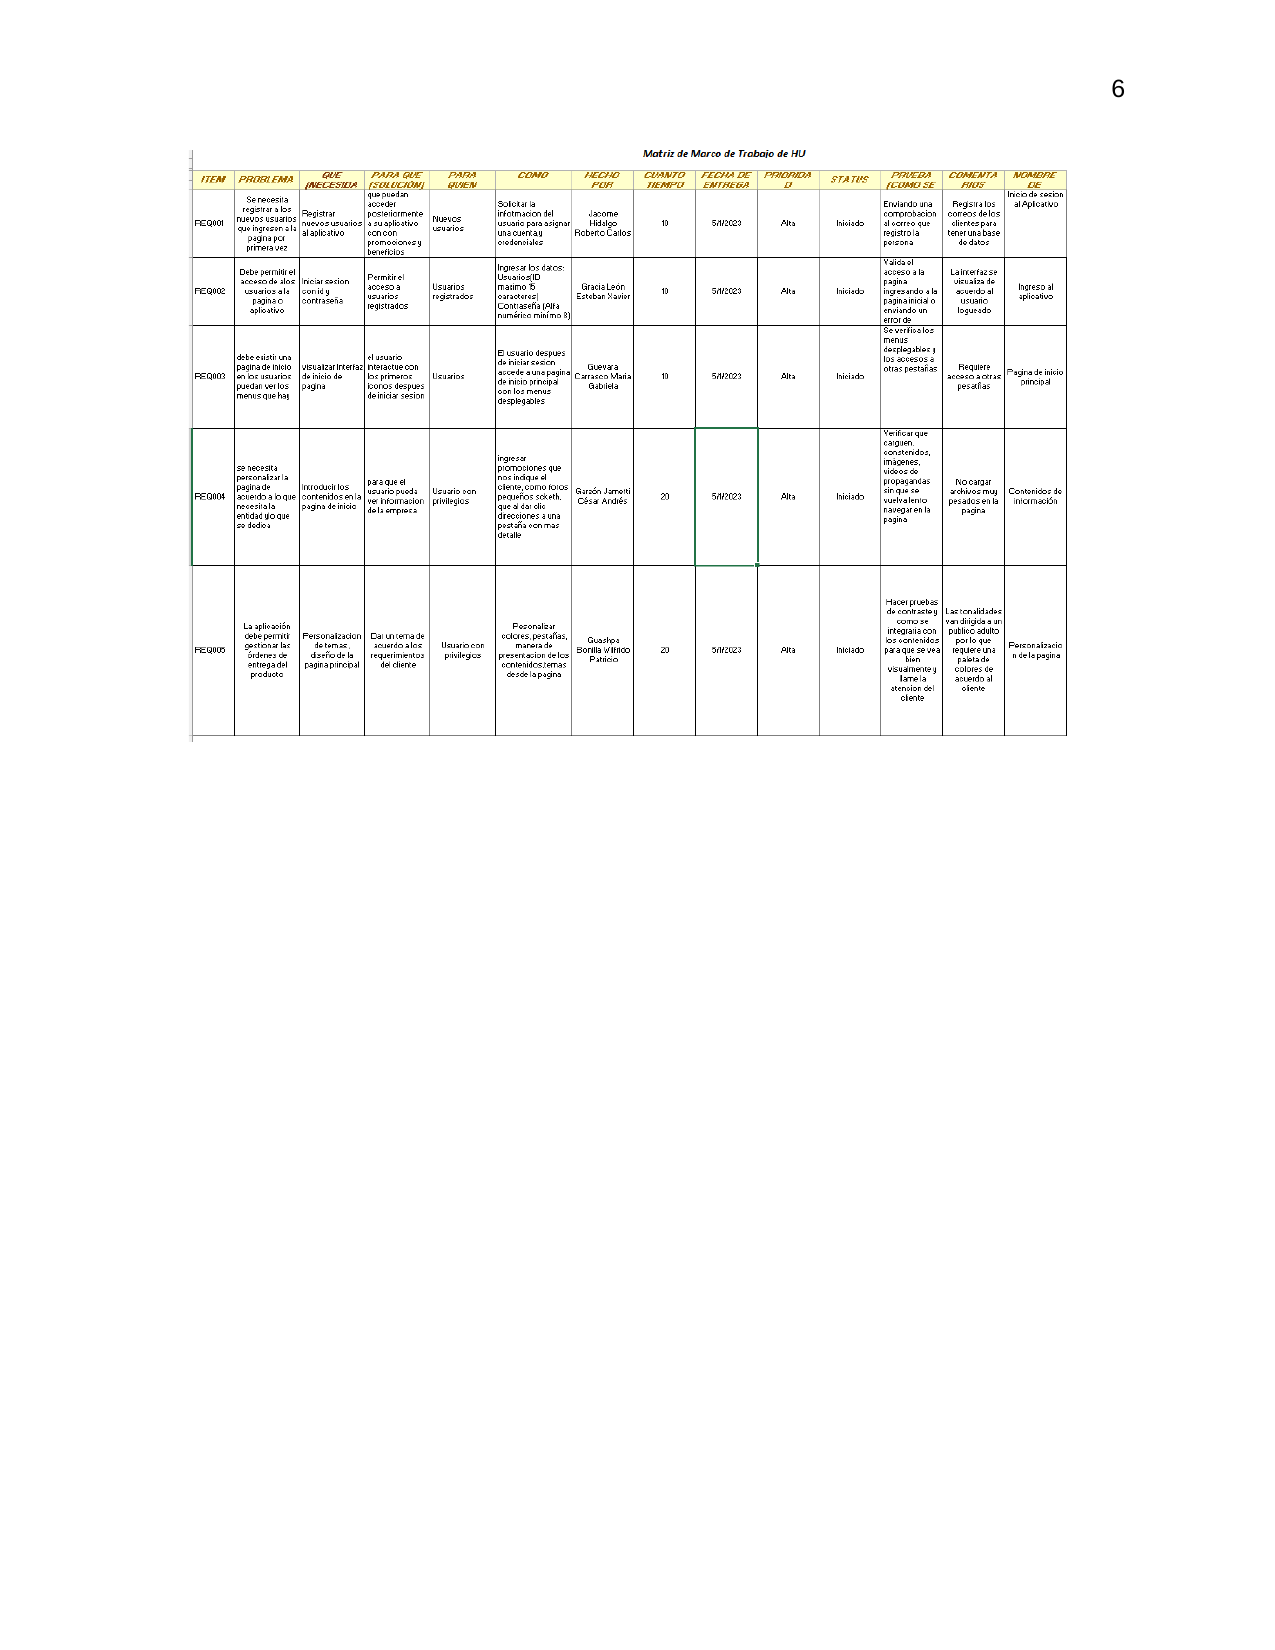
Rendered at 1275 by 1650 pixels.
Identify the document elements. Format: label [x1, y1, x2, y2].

picture [188, 150, 1075, 742]
